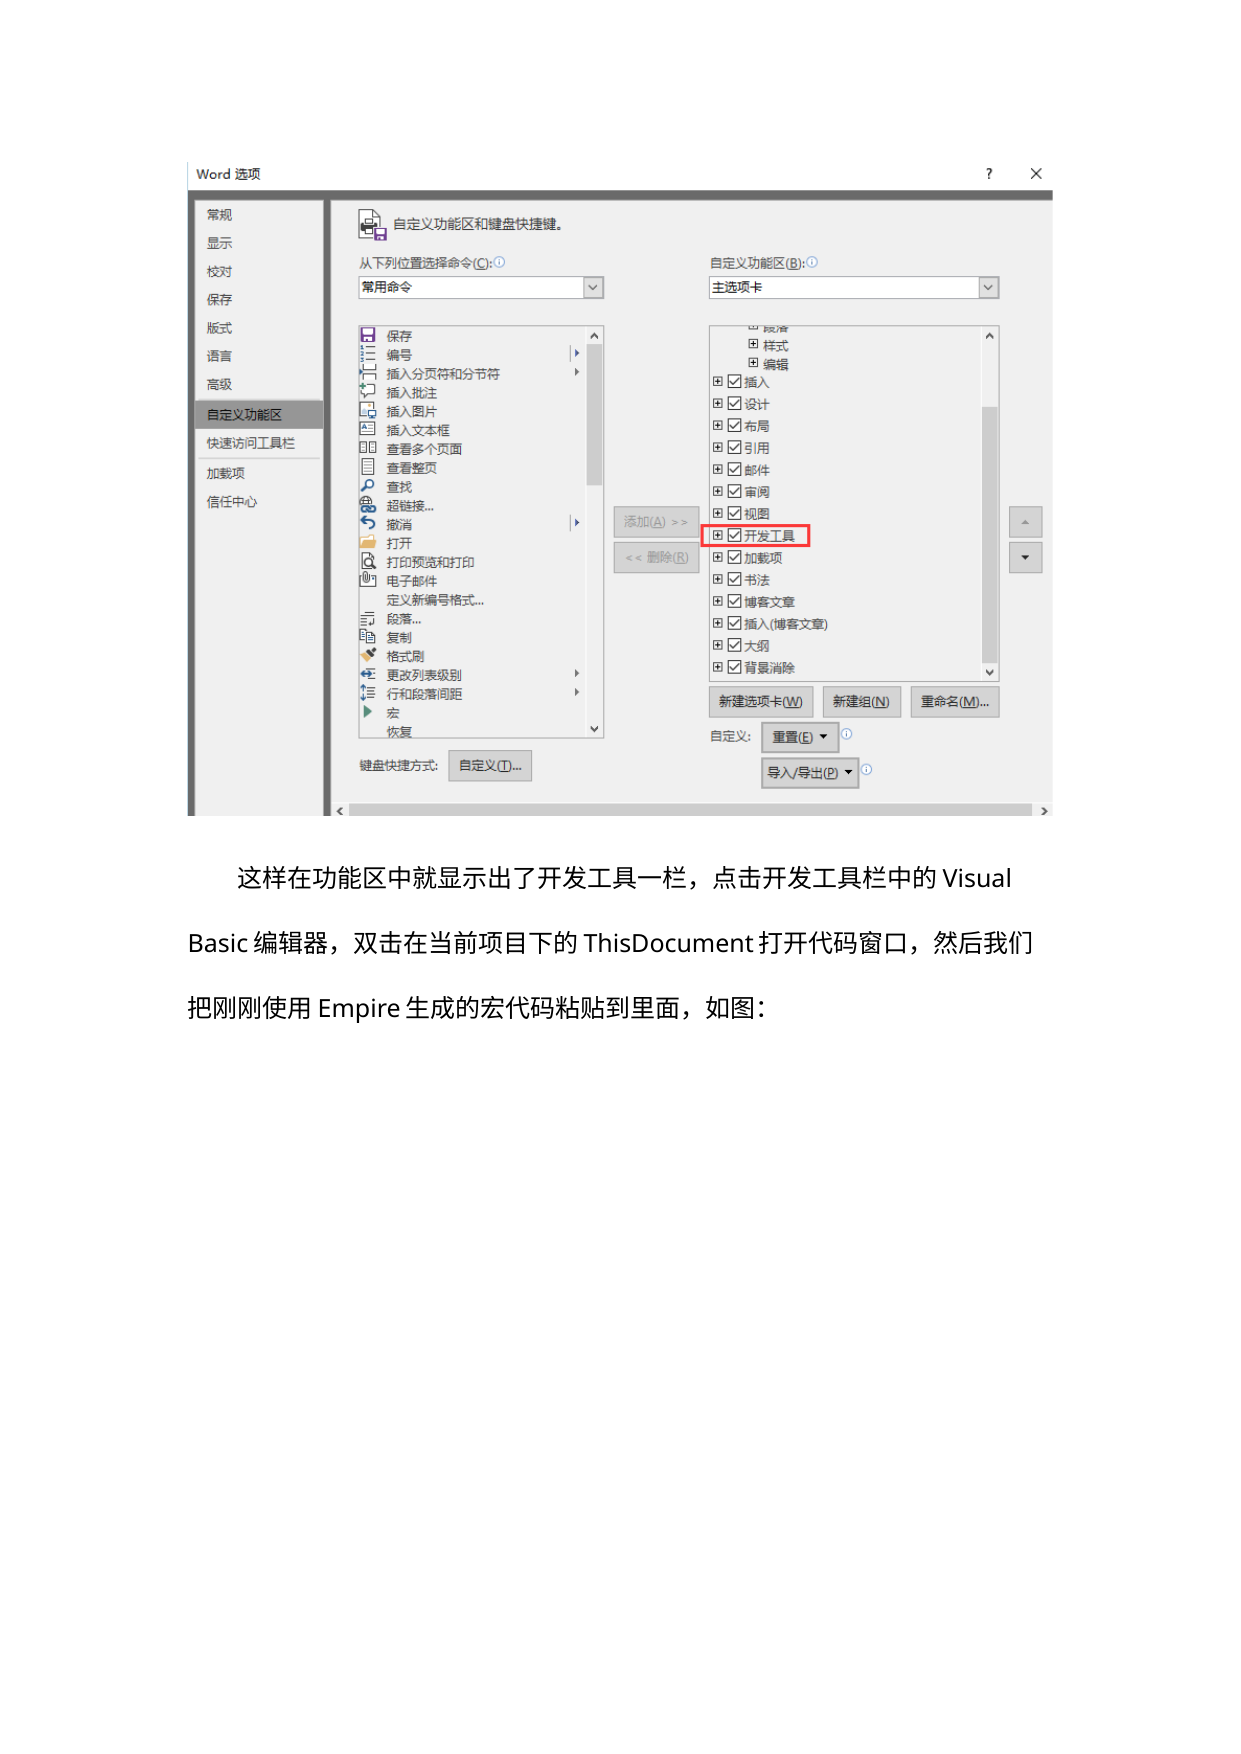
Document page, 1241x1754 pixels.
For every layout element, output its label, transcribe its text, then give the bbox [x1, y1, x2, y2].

picture [187, 162, 1053, 816]
text 这样在功能区中就显示出了开发工具一栏，点击开发工具栏中的Visual Basic编辑器，双击在当前项目下的ThisDocument打开代码窗口，然后我们把刚刚使用Empire生成的宏代码粘贴到里面，如图： [187, 844, 1053, 1039]
